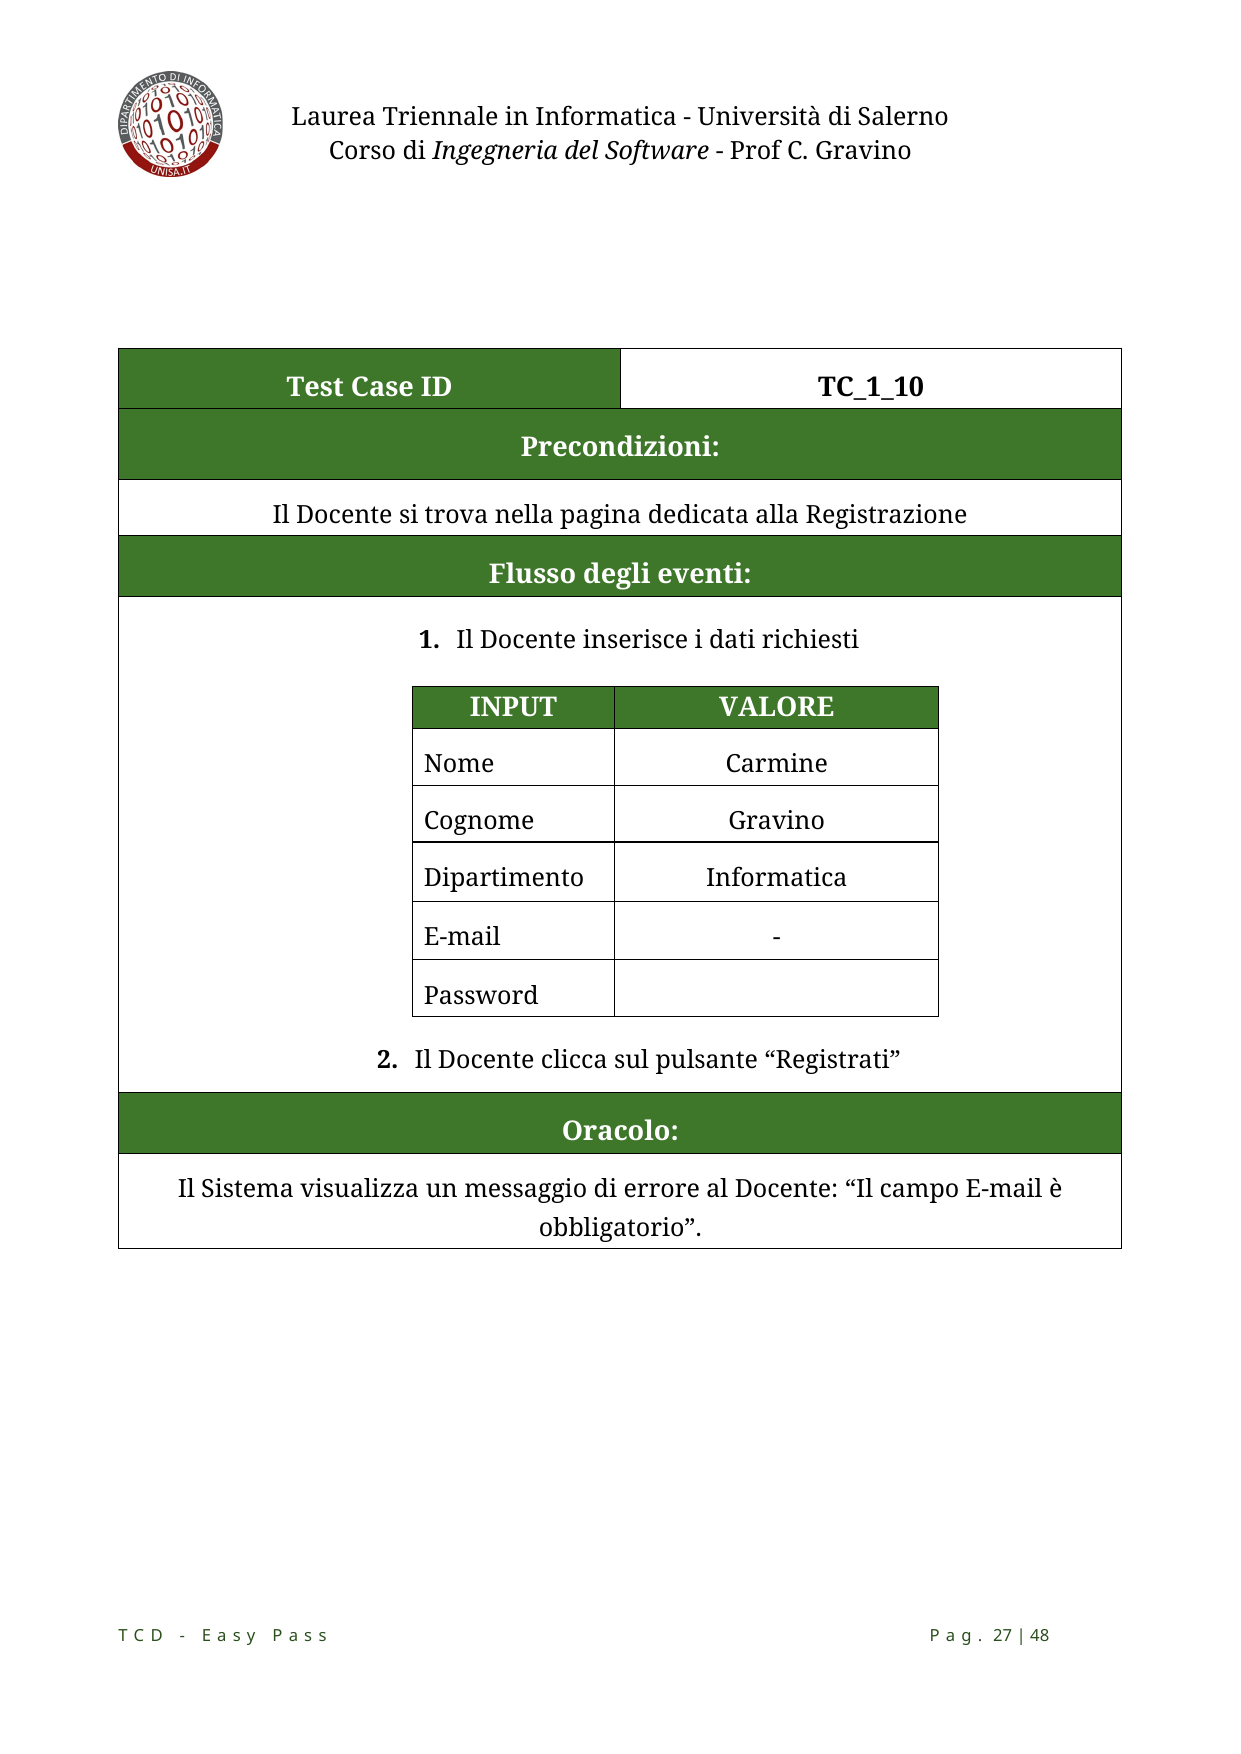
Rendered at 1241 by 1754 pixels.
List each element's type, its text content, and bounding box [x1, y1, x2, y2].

table_header TC_1_10 [621, 349, 1121, 408]
table_cell Precondizioni: [119, 409, 1121, 479]
picture [118, 71, 223, 177]
table_cell Il Sistema visualizza un messaggio di errore al Docente: “Il campo E-mail è obbligatorio”. [119, 1154, 1121, 1248]
table_cell Oracolo: [119, 1093, 1121, 1153]
table_header Test Case ID [119, 349, 620, 408]
table_cell Il Docente inserisce i dati richiesti Il Docente clicca sul pulsante “Registrati” [119, 597, 1121, 1092]
table_cell Il Docente si trova nella pagina dedicata alla Registrazione [119, 480, 1121, 535]
table_cell Flusso degli eventi: [119, 536, 1121, 596]
